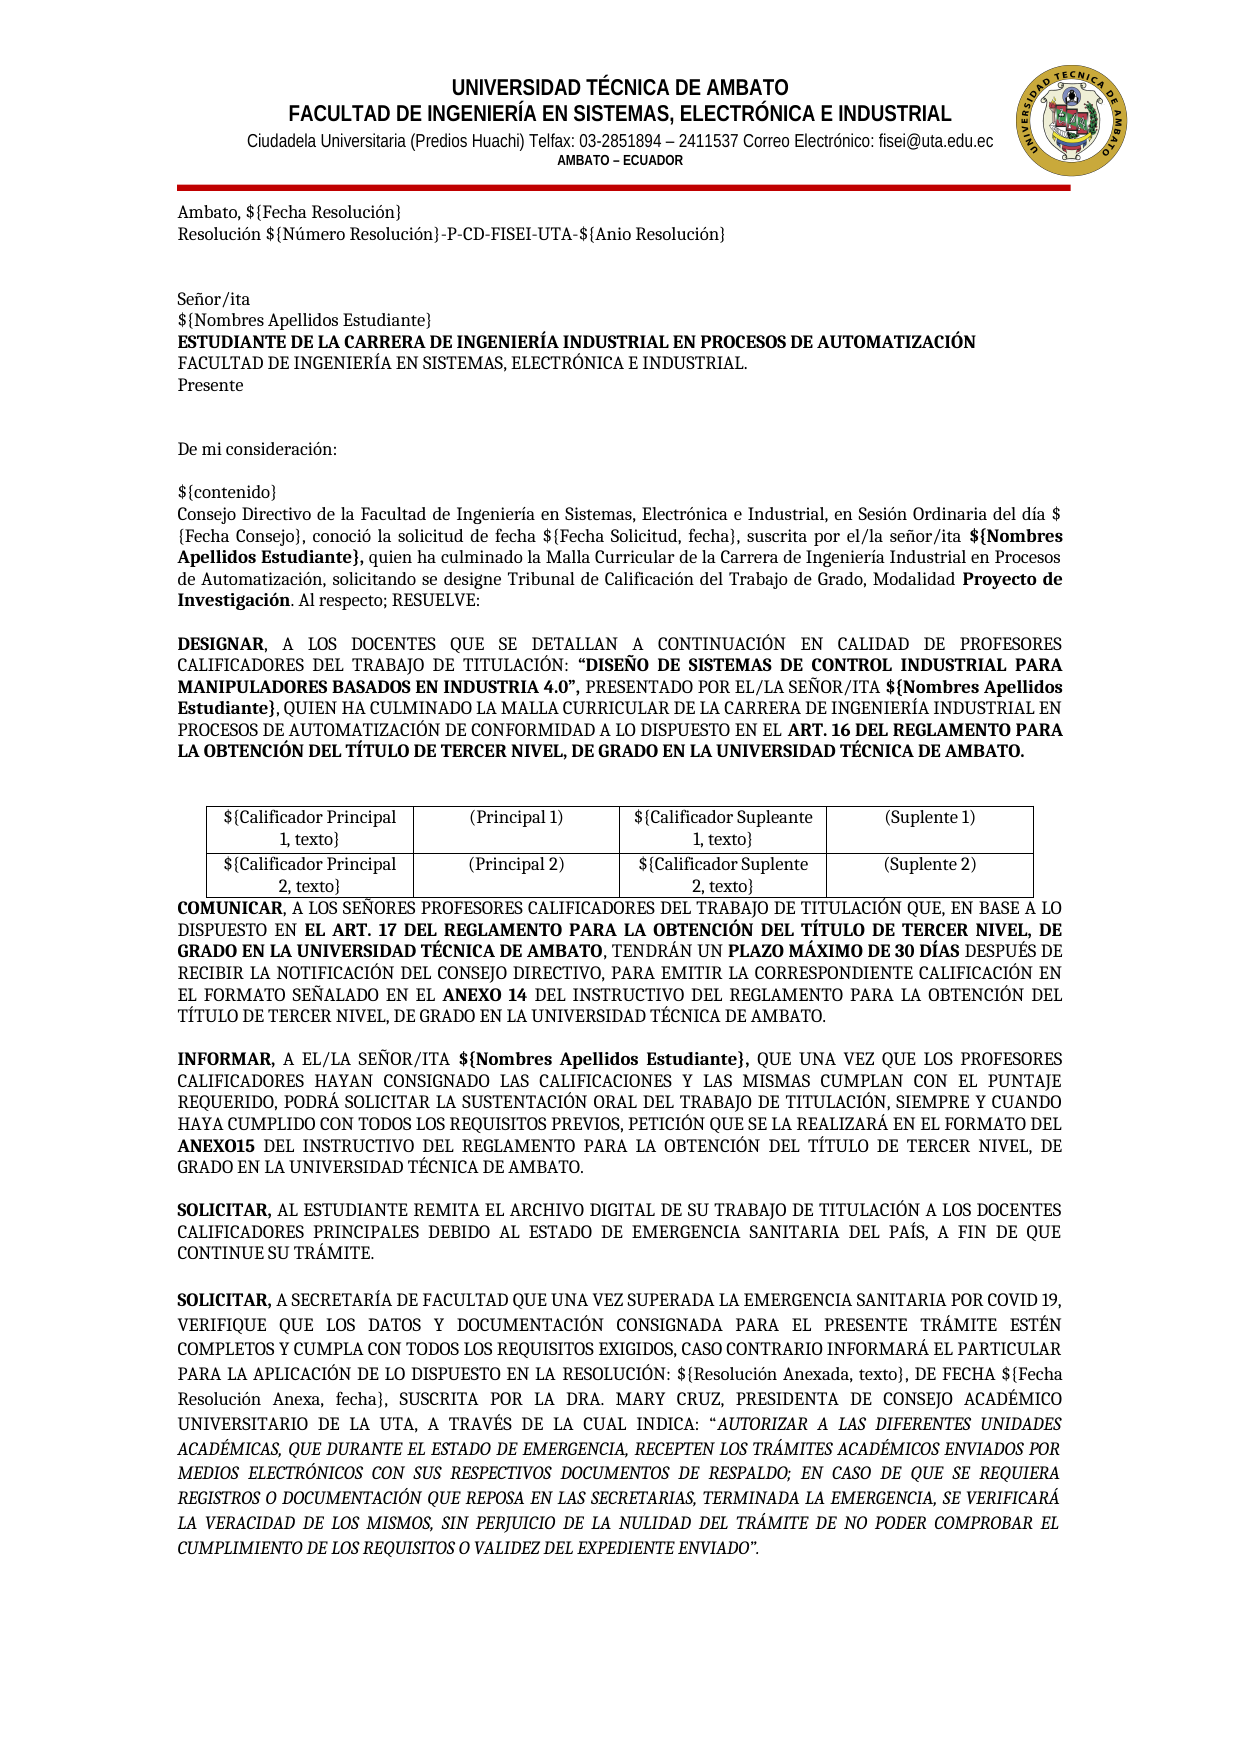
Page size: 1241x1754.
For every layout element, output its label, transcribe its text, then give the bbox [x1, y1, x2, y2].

text ${contenido} [177, 482, 1063, 504]
list COMUNICAR, A LOS SEÑORES PROFESORES CALIFICADORES DEL TRABAJO DE TITULACIÓN QUE, EN BASE A LO DISPUESTO EN EL ART. 17 DEL REGLAMENTO PARA LA OBTENCIÓN DEL TÍTULO DE TERCER NIVEL, DE GRADO EN LA UNIVERSIDAD TÉCNICA DE AMBATO, TENDRÁN UN PLAZO MÁXIMO DE 30 DÍAS DESPUÉS DE RECIBIR LA NOTIFICACIÓN DEL CONSEJO DIRECTIVO, PARA EMITIR LA CORRESPONDIENTE CALIFICACIÓN EN EL FORMATO SEÑALADO EN EL ANEXO 14 DEL INSTRUCTIVO DEL REGLAMENTO PARA LA OBTENCIÓN DEL TÍTULO DE TERCER NIVEL, DE GRADO EN LA UNIVERSIDAD TÉCNICA DE AMBATO. [177, 806, 1063, 1027]
table_cell (Principal 2) [414, 854, 619, 897]
text Ambato, ${Fecha Resolución} [177, 202, 1063, 223]
list SOLICITAR, AL ESTUDIANTE REMITA EL ARCHIVO DIGITAL DE SU TRABAJO DE TITULACIÓN A LOS DOCENTES CALIFICADORES PRINCIPALES DEBIDO AL ESTADO DE EMERGENCIA SANITARIA DEL PAÍS, A FIN DE QUE CONTINUE SU TRÁMITE. [177, 1200, 1063, 1264]
text Señor/ita [177, 288, 1063, 309]
text SOLICITAR, A SECRETARÍA DE FACULTAD QUE UNA VEZ SUPERADA LA EMERGENCIA SANITARIA POR COVID 19, VERIFIQUE QUE LOS DATOS Y DOCUMENTACIÓN CONSIGNADA PARA EL PRESENTE TRÁMITE ESTÉN COMPLETOS Y CUMPLA CON TODOS LOS REQUISITOS EXIGIDOS, CASO CONTRARIO INFORMARÁ EL PARTICULAR PARA LA APLICACIÓN DE LO DISPUESTO EN LA RESOLUCIÓN: ${Resolución Anexada, texto}, DE FECHA ${Fecha Resolución Anexa, fecha}, SUSCRITA POR LA DRA. MARY CRUZ, PRESIDENTA DE CONSEJO ACADÉMICO UNIVERSITARIO DE LA UTA, A TRAVÉS DE LA CUAL INDICA: “AUTORIZAR A LAS DIFERENTES UNIDADES ACADÉMICAS, QUE DURANTE EL ESTADO DE EMERGENCIA, RECEPTEN LOS TRÁMITES ACADÉMICOS ENVIADOS POR MEDIOS ELECTRÓNICOS CON SUS RESPECTIVOS DOCUMENTOS DE RESPALDO; EN CASO DE QUE SE REQUIERA REGISTROS O DOCUMENTACIÓN QUE REPOSA EN LAS SECRETARIAS, TERMINADA LA EMERGENCIA, SE VERIFICARÁ LA VERACIDAD DE LOS MISMOS, SIN PERJUICIO DE LA NULIDAD DEL TRÁMITE DE NO PODER COMPROBAR EL CUMPLIMIENTO DE LOS REQUISITOS O VALIDEZ DEL EXPEDIENTE ENVIADO”. [177, 1289, 1063, 1559]
text De mi consideración: [177, 439, 1063, 461]
text DESIGNAR, A LOS DOCENTES QUE SE DETALLAN A CONTINUACIÓN EN CALIDAD DE PROFESORES CALIFICADORES DEL TRABAJO DE TITULACIÓN: “DISEÑO DE SISTEMAS DE CONTROL INDUSTRIAL PARA MANIPULADORES BASADOS EN INDUSTRIA 4.0”, PRESENTADO POR EL/LA SEÑOR/ITA ${Nombres Apellidos Estudiante}, QUIEN HA CULMINADO LA MALLA CURRICULAR DE LA CARRERA DE INGENIERÍA INDUSTRIAL EN PROCESOS DE AUTOMATIZACIÓN DE CONFORMIDAD A LO DISPUESTO EN EL ART. 16 DEL REGLAMENTO PARA LA OBTENCIÓN DEL TÍTULO DE TERCER NIVEL, DE GRADO EN LA UNIVERSIDAD TÉCNICA DE AMBATO. [177, 633, 1063, 762]
table_cell ${Calificador Suplente 2, texto} [620, 854, 826, 897]
text FACULTAD DE INGENIERÍA EN SISTEMAS, ELECTRÓNICA E INDUSTRIAL. [177, 353, 1063, 374]
table_header (Suplente 1) [827, 807, 1033, 853]
table_header (Principal 1) [414, 807, 619, 853]
text Resolución ${Número Resolución}-P-CD-FISEI-UTA-${Anio Resolución} [177, 223, 1063, 245]
picture [995, 63, 1148, 178]
table_cell (Suplente 2) [827, 854, 1033, 897]
table_header ${Calificador Principal 1, texto} [207, 807, 413, 853]
text Consejo Directivo de la Facultad de Ingeniería en Sistemas, Electrónica e Industrial, en Sesión Ordinaria del día ${Fecha Consejo}, conoció la solicitud de fecha ${Fecha Solicitud, fecha}, suscrita por el/la señor/ita ${Nombres Apellidos Estudiante}, quien ha culminado la Malla Curricular de la Carrera de Ingeniería Industrial en Procesos de Automatización, solicitando se designe Tribunal de Calificación del Trabajo de Grado, Modalidad Proyecto de Investigación. Al respecto; RESUELVE: [177, 504, 1063, 611]
table_header ${Calificador Supleante 1, texto} [620, 807, 826, 853]
text ESTUDIANTE DE LA CARRERA DE INGENIERÍA INDUSTRIAL EN PROCESOS DE AUTOMATIZACIÓN [177, 331, 1063, 353]
table_cell ${Calificador Principal 2, texto} [207, 854, 413, 897]
text Presente [177, 374, 1063, 396]
list INFORMAR, A EL/LA SEÑOR/ITA ${Nombres Apellidos Estudiante}, QUE UNA VEZ QUE LOS PROFESORES CALIFICADORES HAYAN CONSIGNADO LAS CALIFICACIONES Y LAS MISMAS CUMPLAN CON EL PUNTAJE REQUERIDO, PODRÁ SOLICITAR LA SUSTENTACIÓN ORAL DEL TRABAJO DE TITULACIÓN, SIEMPRE Y CUANDO HAYA CUMPLIDO CON TODOS LOS REQUISITOS PREVIOS, PETICIÓN QUE SE LA REALIZARÁ EN EL FORMATO DEL ANEXO15 DEL INSTRUCTIVO DEL REGLAMENTO PARA LA OBTENCIÓN DEL TÍTULO DE TERCER NIVEL, DE GRADO EN LA UNIVERSIDAD TÉCNICA DE AMBATO. [177, 1049, 1063, 1178]
text ${Nombres Apellidos Estudiante} [177, 309, 1063, 331]
